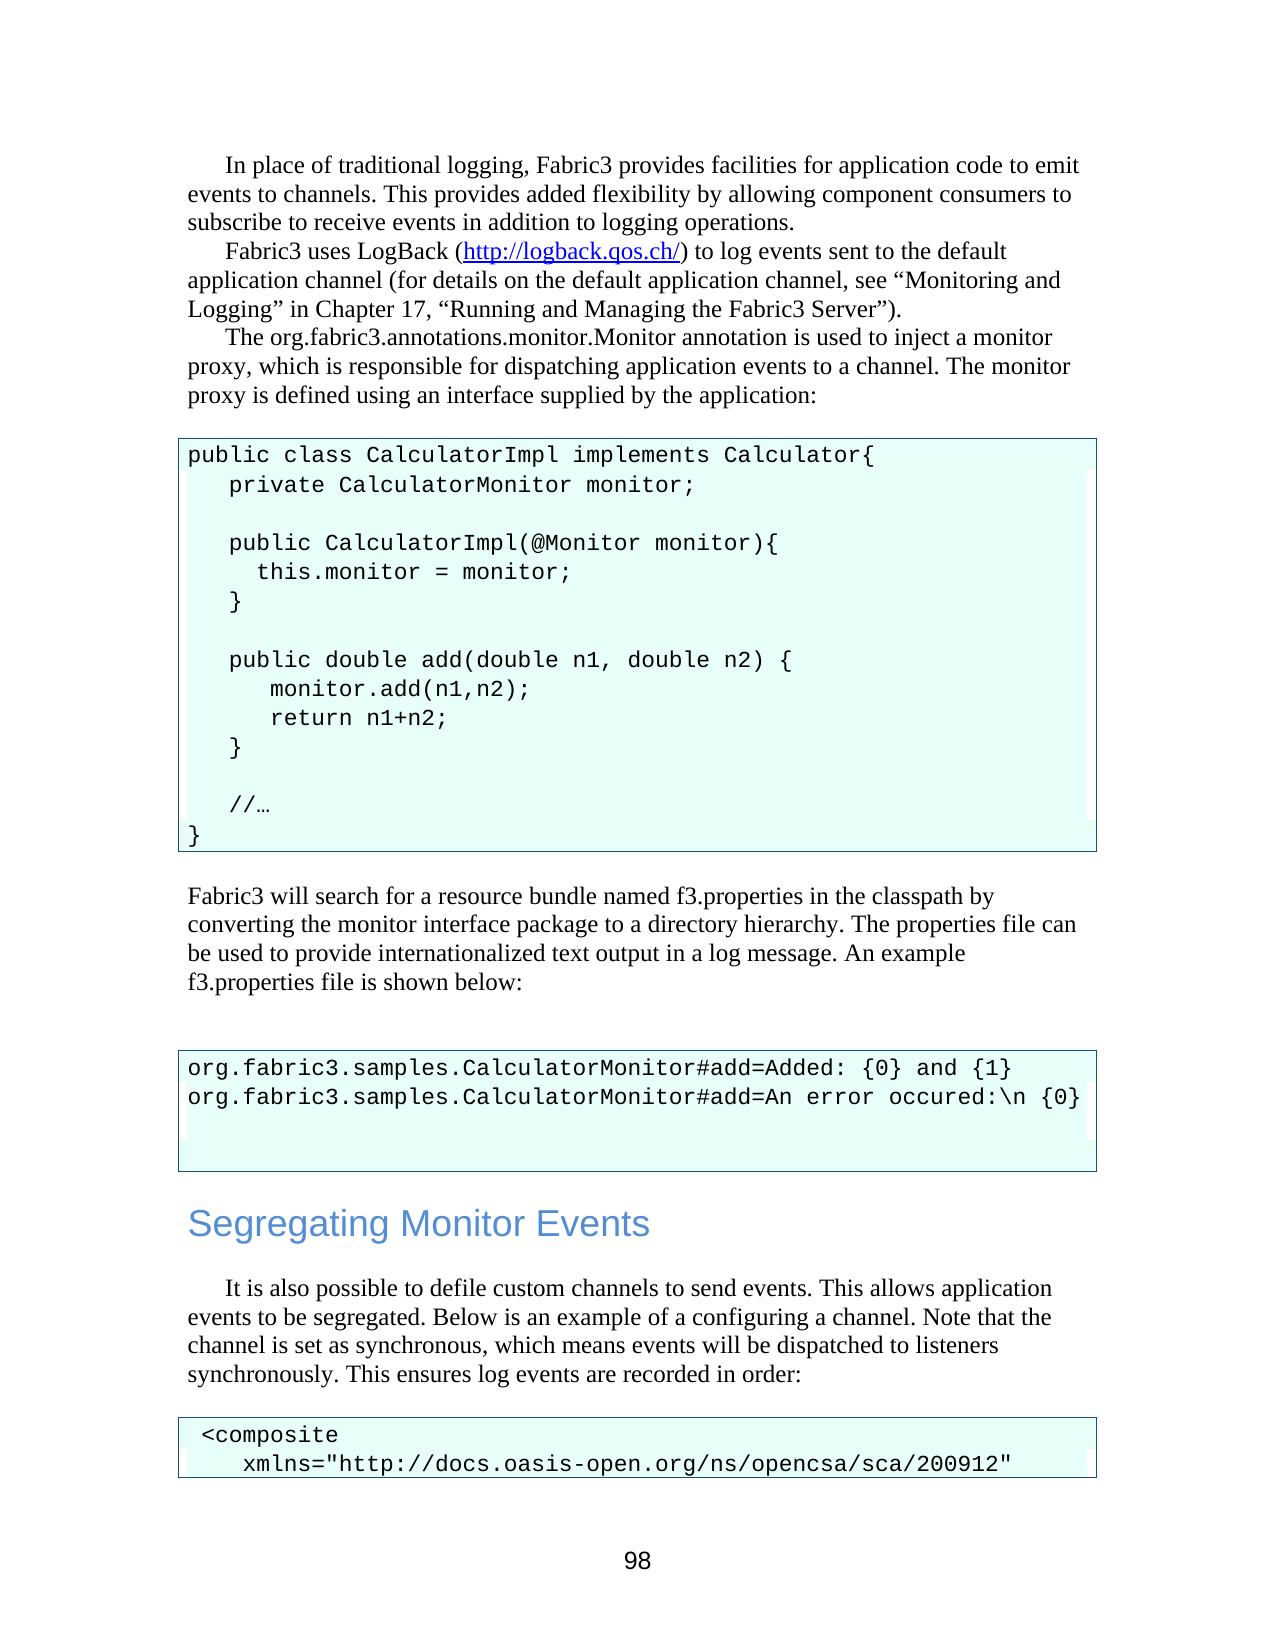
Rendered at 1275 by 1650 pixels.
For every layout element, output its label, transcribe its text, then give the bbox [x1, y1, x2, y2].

text this.monitor = monitor; [187, 557, 1087, 586]
text org.fabric3.samples.CalculatorMonitor#add=Added: {0} and {1} [179, 1051, 1096, 1082]
text } [187, 732, 1087, 761]
text //… [187, 791, 1087, 817]
text private CalculatorMonitor monitor; [187, 470, 1087, 499]
text Fabric3 will search for a resource bundle named f3.properties in the classpath by converting the monitor interface package to a directory hierarchy. The properties file can be used to provide internationalized text output in a log message. An example f3.properties file is shown below: [187, 881, 1087, 996]
subtitle Segregating Monitor Events [187, 1201, 1087, 1244]
text public double add(double n1, double n2) { [187, 645, 1087, 674]
text return n1+n2; [187, 703, 1087, 732]
text In place of traditional logging, Fabric3 provides facilities for application code to emit events to channels. This provides added flexibility by allowing component consumers to subscribe to receive events in addition to logging operations. [187, 150, 1087, 236]
text public CalculatorImpl(@Monitor monitor){ [187, 528, 1087, 557]
text org.fabric3.samples.CalculatorMonitor#add=An error occured:\n {0} [187, 1082, 1087, 1111]
text monitor.add(n1,n2); [187, 674, 1087, 703]
text The org.fabric3.annotations.monitor.Monitor annotation is used to inject a monitor proxy, which is responsible for dispatching application events to a channel. The monitor proxy is defined using an interface supplied by the application: [187, 322, 1087, 409]
text Fabric3 uses LogBack (http://logback.qos.ch/) to log events sent to the default application channel (for details on the default application channel, see “Monitoring and Logging” in Chapter 17, “Running and Managing the Fabric3 Server”). [187, 236, 1087, 322]
text <composite [179, 1418, 1096, 1449]
text It is also possible to defile custom channels to send events. This allows application events to be segregated. Below is an example of a configuring a channel. Note that the channel is set as synchronous, which means events will be dispatched to listeners synchronously. This ensures log events are recorded in order: [187, 1273, 1087, 1388]
text } [179, 817, 1096, 851]
text xmlns="http://docs.oasis-open.org/ns/opencsa/sca/200912" [187, 1449, 1087, 1477]
text public class CalculatorImpl implements Calculator{ [179, 439, 1096, 470]
text } [187, 586, 1087, 616]
